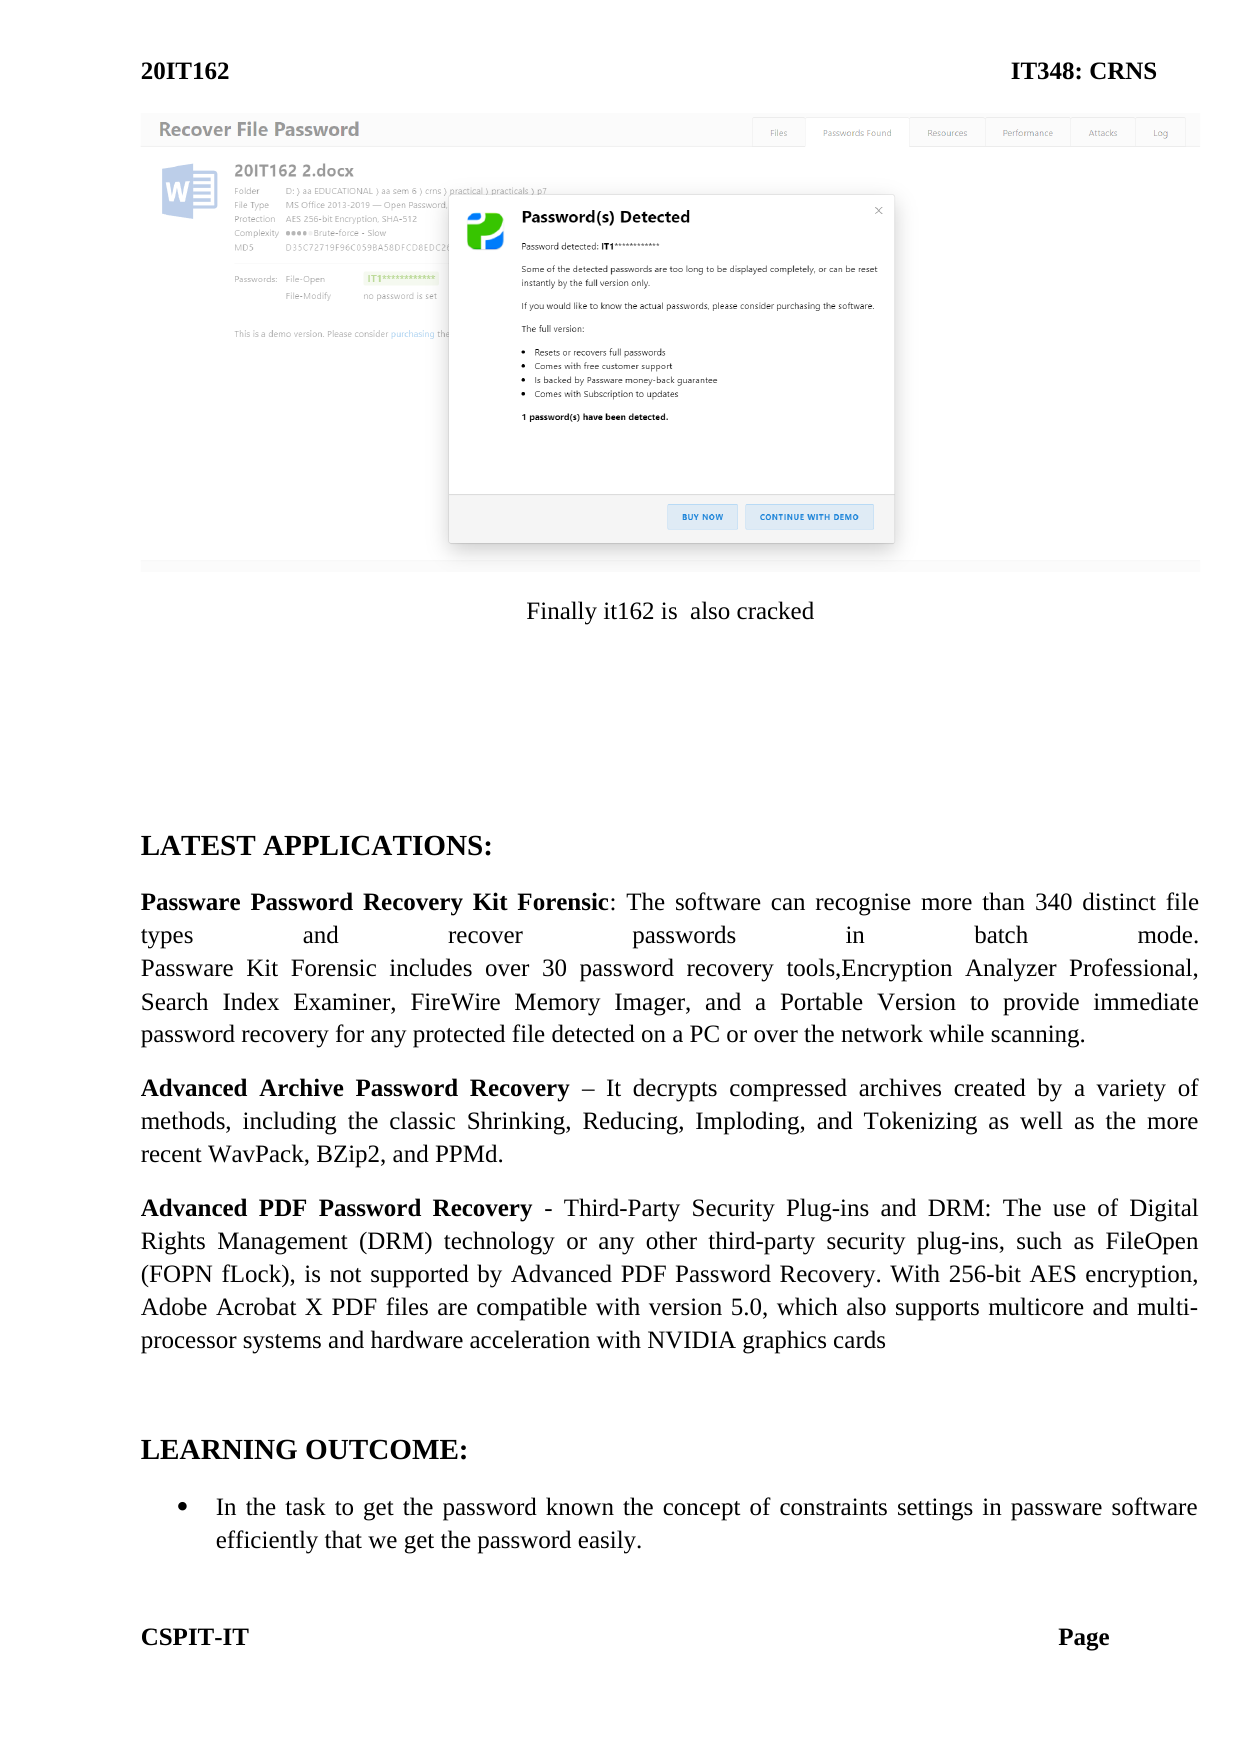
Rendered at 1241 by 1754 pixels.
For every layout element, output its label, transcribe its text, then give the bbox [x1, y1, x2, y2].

text Passware Password Recovery Kit Forensic: The software can recognise more than 340 distinct file types and recover passwords in batch mode. Passware Kit Forensic includes over 30 password recovery tools,Encryption Analyzer Professional, Search Index Examiner, FireWire Memory Imager, and a Portable Version to provide immediate password recovery for any protected file detected on a PC or over the network while scanning. [141, 887, 1200, 1048]
list In the task to get the password known the concept of constraints settings in passware software efficiently that we get the password easily. [178, 1492, 1200, 1553]
text Finally it162 is also cracked [141, 596, 1200, 625]
text Advanced PDF Password Recovery - Third-Party Security Plug-ins and DRM: The use of Digital Rights Management (DRM) technology or any other third-party security plug-ins, such as FileOpen (FOPN fLock), is not supported by Advanced PDF Password Recovery. With 256-bit AES encryption, Adobe Acrobat X PDF files are compatible with version 5.0, which also supports multicore and multi-processor systems and hardware acceleration with NVIDIA graphics cards [141, 1193, 1200, 1354]
text LEARNING OUTCOME: [141, 1432, 1200, 1466]
text LATEST APPLICATIONS: [141, 828, 1200, 862]
picture [140, 113, 1200, 572]
text Advanced Archive Password Recovery – It decrypts compressed archives created by a variety of methods, including the classic Shrinking, Reducing, Imploding, and Tokenizing as well as the more recent WavPack, BZip2, and PPMd. [141, 1073, 1200, 1168]
